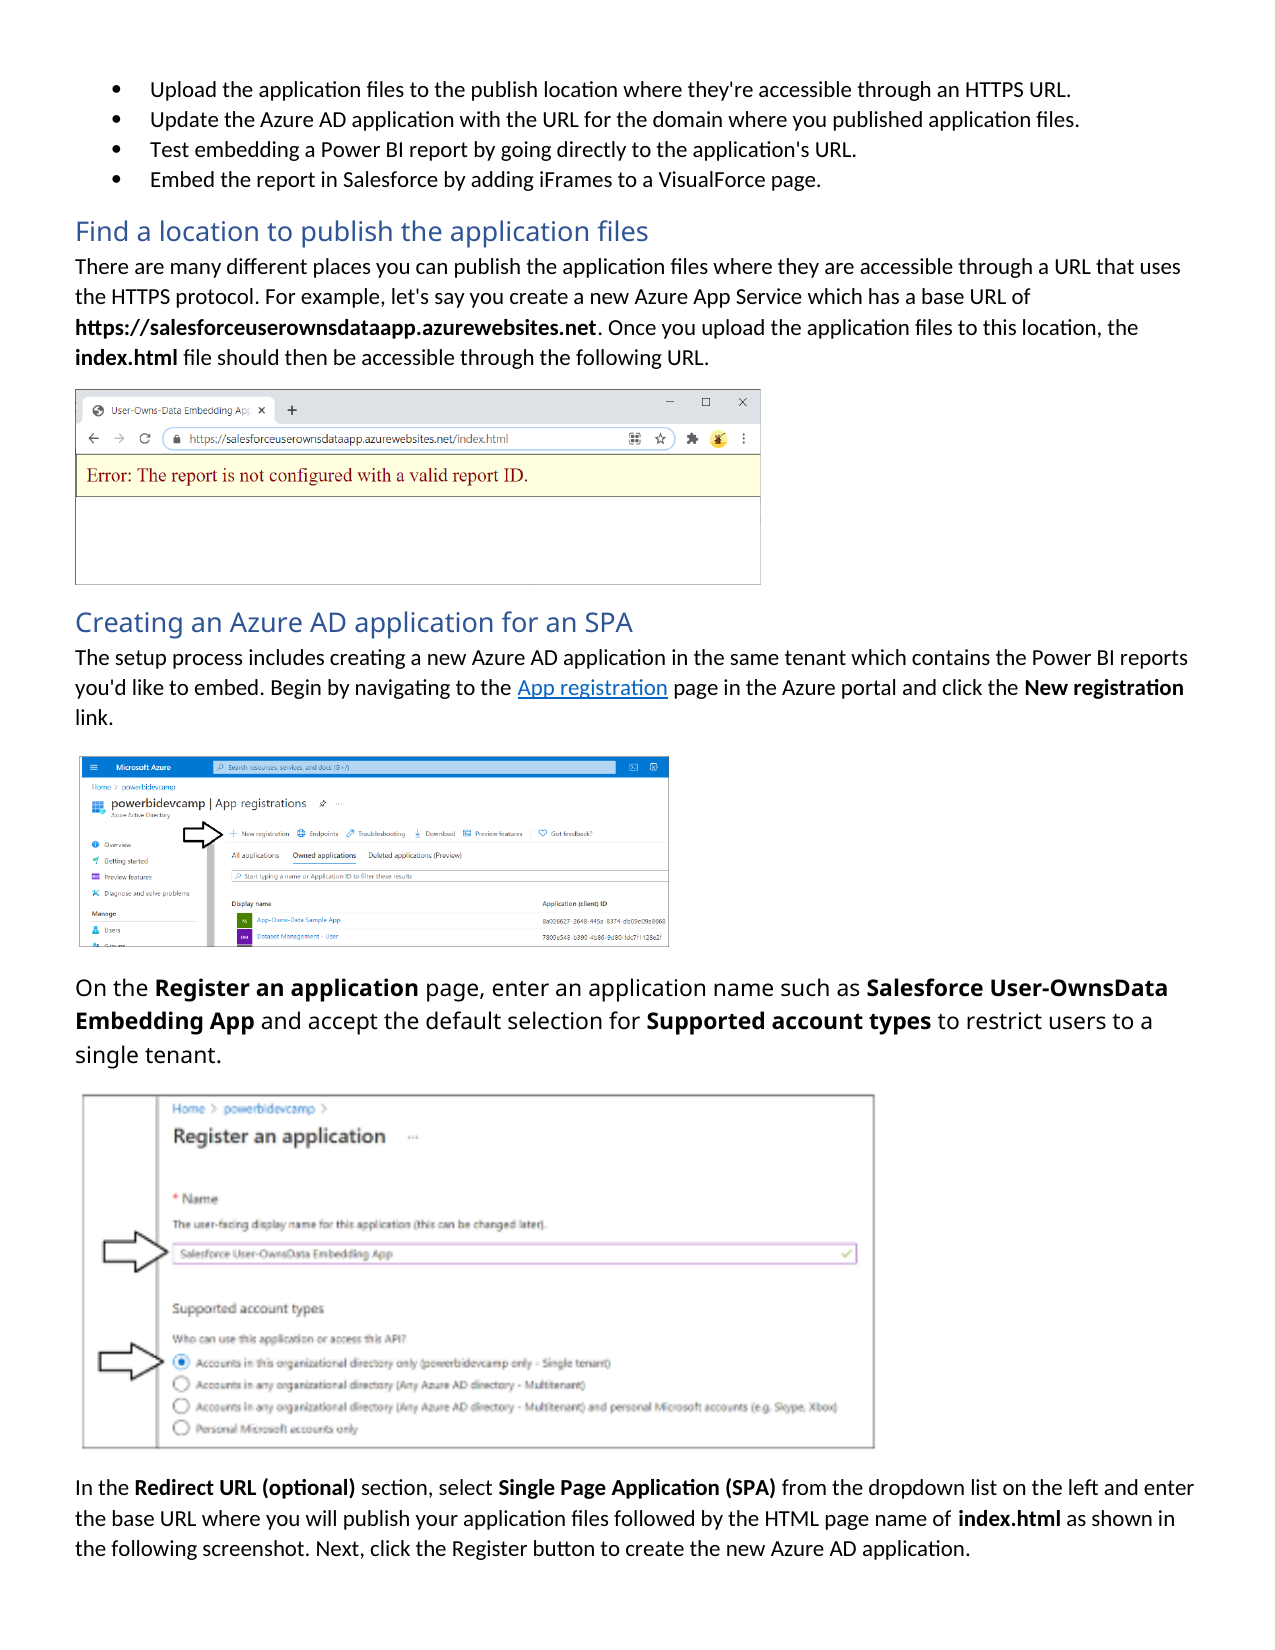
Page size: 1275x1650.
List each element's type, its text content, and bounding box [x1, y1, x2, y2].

list Update the Azure AD application with the URL for the domain where you published application files. [112, 105, 1200, 133]
subtitle Find a location to publish the application files [75, 212, 1200, 249]
list Embed the report in Salesforce by adding iFrames to a VisualForce page. [112, 166, 1200, 194]
picture [75, 1089, 881, 1455]
text In the Redirect URL (optional) section, select Single Page Application (SPA) from the dropdown list on the left and enter the base URL where you will publish your application files followed by the HTML page name of index.html as shown in the following screenshot. Next, click the Register button to create the new Azure AD application. [75, 1473, 1200, 1562]
list Test embedding a Power BI report by going directly to the application's URL. [112, 135, 1200, 163]
list Upload the application files to the publish location where they're accessible through an HTTPS URL. [112, 75, 1200, 103]
text The setup process includes creating a new Azure AD application in the same tenant which contains the Power BI reports you'd like to embed. Begin by navigating to the App registration page in the Azure portal and click the New registration link. [75, 643, 1200, 732]
subtitle Creating an Azure AD application for an SPA [75, 603, 1200, 640]
text There are many different places you can publish the application files where they are accessible through a URL that uses the HTTPS protocol. For example, let's say you create a new Azure App Service which has a base URL of https://salesforceuserownsdataapp.azurewebsites.net. Once you upload the application files to this location, the index.html file should then be accessible through the following URL. [75, 252, 1200, 371]
picture [75, 389, 761, 585]
picture [75, 750, 673, 953]
text On the Register an application page, enter an application name such as Salesforce User-OwnsData Embedding App and accept the default selection for Supported account types to restrict users to a single tenant. [75, 972, 1200, 1070]
